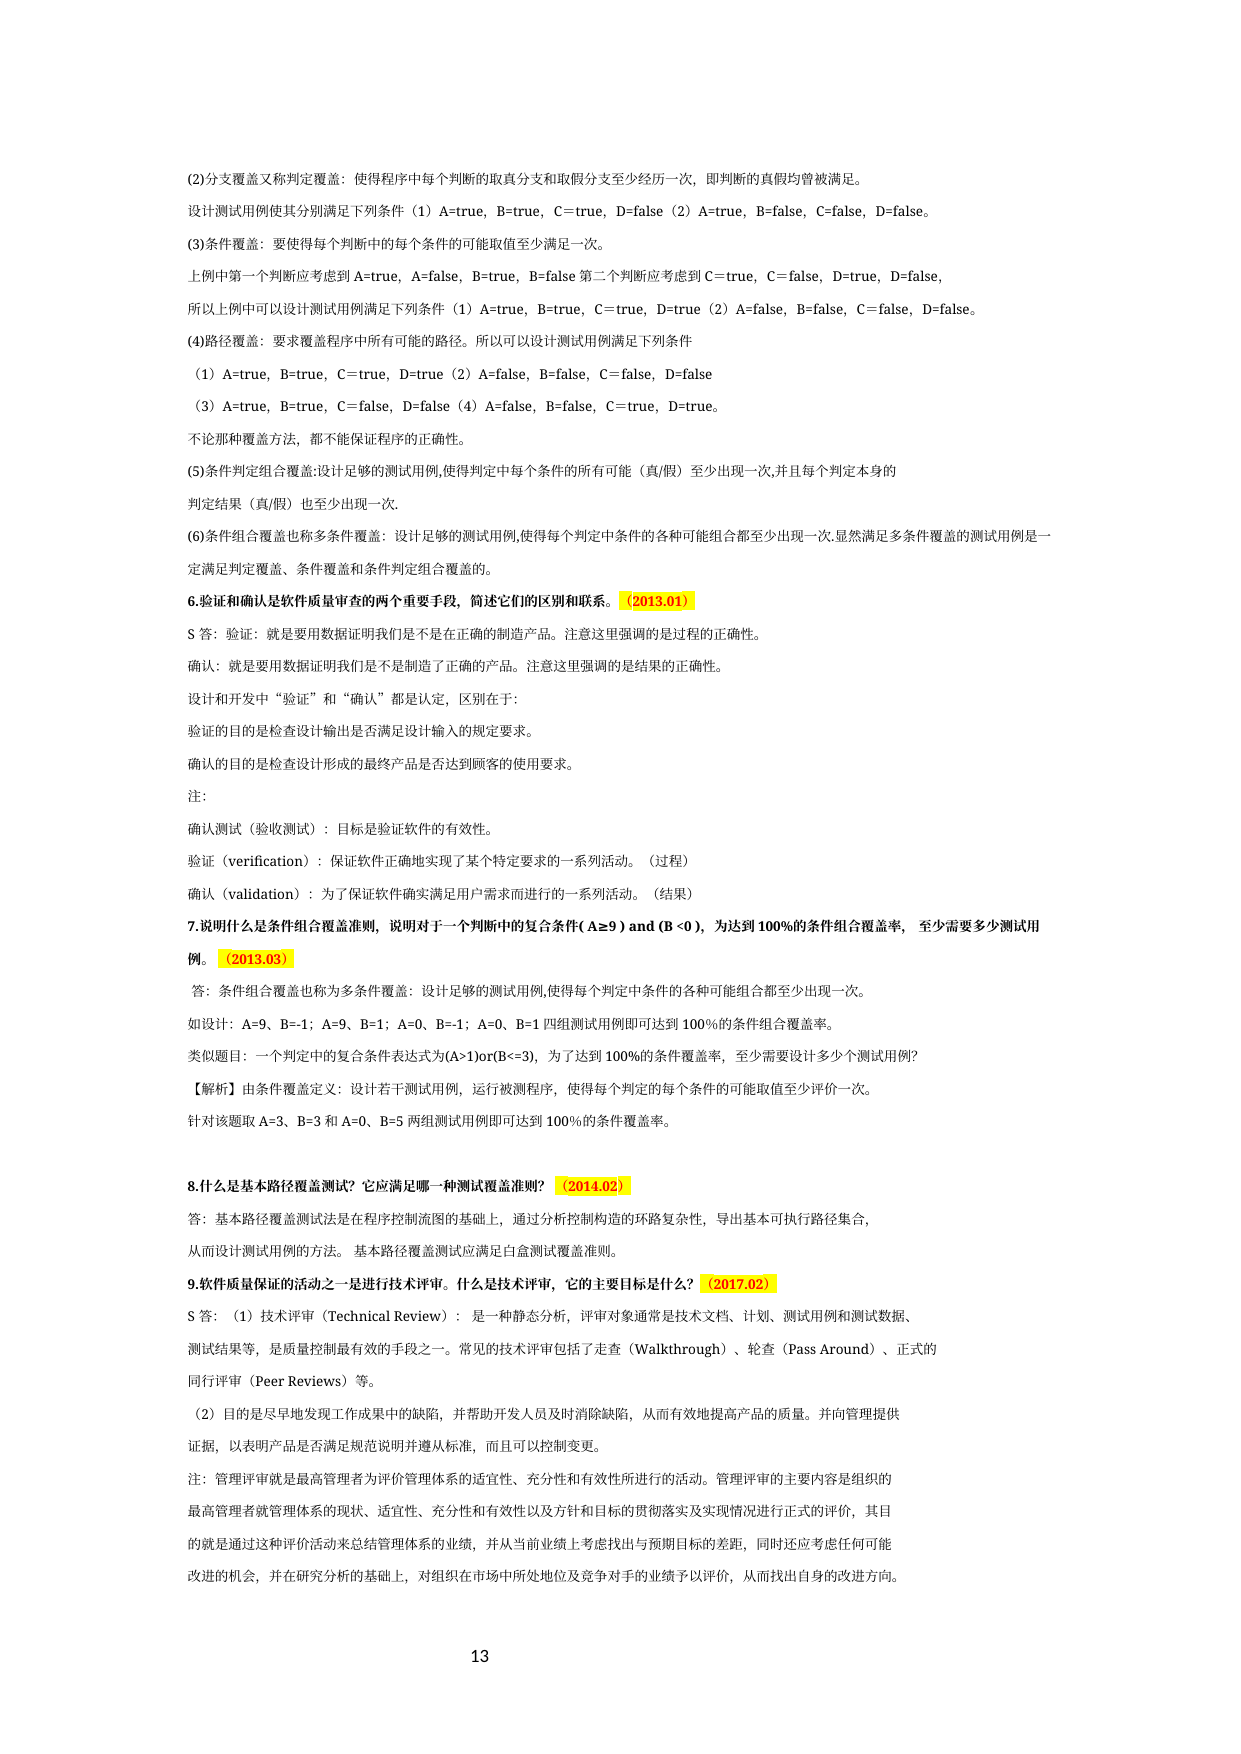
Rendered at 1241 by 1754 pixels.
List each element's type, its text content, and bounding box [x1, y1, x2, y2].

text S 答：（1）技术评审（Technical Review）： 是一种静态分析，评审对象通常是技术文档、计划、测试用例和测试数据、 [187, 1299, 1053, 1332]
text 同行评审（Peer Reviews）等。 [187, 1364, 1053, 1397]
text 8.什么是基本路径覆盖测试？它应满足哪一种测试覆盖准则？ （2014.02） [187, 1169, 1053, 1202]
text 类似题目：一个判定中的复合条件表达式为(A>1)or(B<=3)，为了达到 100%的条件覆盖率，至少需要设计多少个测试用例？ [187, 1039, 1053, 1072]
text 9.软件质量保证的活动之一是进行技术评审。什么是技术评审，它的主要目标是什么？（2017.02） [187, 1267, 1053, 1299]
text 最高管理者就管理体系的现状、适宜性、充分性和有效性以及方针和目标的贯彻落实及实现情况进行正式的评价，其目 [187, 1494, 1053, 1527]
text 从而设计测试用例的方法。 基本路径覆盖测试应满足白盒测试覆盖准则。 [187, 1234, 1053, 1267]
text 所以上例中可以设计测试用例满足下列条件（1）A=true，B=true，C＝true，D=true（2）A=false，B=false，C＝false，D=false。 [187, 292, 1053, 324]
text 测试结果等，是质量控制最有效的手段之一。常见的技术评审包括了走查（Walkthrough）、轮查（Pass Around）、正式的 [187, 1332, 1053, 1364]
text 证据，以表明产品是否满足规范说明并遵从标准，而且可以控制变更。 [187, 1429, 1053, 1462]
text 针对该题取 A=3、B=3 和 A=0、B=5 两组测试用例即可达到 100％的条件覆盖率。 [187, 1104, 1053, 1137]
text 确认的目的是检查设计形成的最终产品是否达到顾客的使用要求。 [187, 747, 1053, 779]
text （1）A=true，B=true，C＝true，D=true（2）A=false，B=false，C＝false，D=false [187, 357, 1053, 389]
text (5)条件判定组合覆盖:设计足够的测试用例,使得判定中每个条件的所有可能（真/假）至少出现一次,并且每个判定本身的 [187, 454, 1053, 487]
text 注：管理评审就是最高管理者为评价管理体系的适宜性、充分性和有效性所进行的活动。管理评审的主要内容是组织的 [187, 1462, 1053, 1494]
text 改进的机会，并在研究分析的基础上，对组织在市场中所处地位及竞争对手的业绩予以评价，从而找出自身的改进方向。 [187, 1559, 1053, 1592]
text 上例中第一个判断应考虑到 A=true，A=false，B=true，B=false 第二个判断应考虑到 C＝true，C＝false，D=true，D=false， [187, 259, 1053, 292]
text (3)条件覆盖：要使得每个判断中的每个条件的可能取值至少满足一次。 [187, 227, 1053, 259]
text (2)分支覆盖又称判定覆盖：使得程序中每个判断的取真分支和取假分支至少经历一次，即判断的真假均曾被满足。 [187, 162, 1053, 194]
text 注： [187, 779, 1053, 812]
text (4)路径覆盖：要求覆盖程序中所有可能的路径。所以可以设计测试用例满足下列条件 [187, 324, 1053, 357]
text （3）A=true，B=true，C＝false，D=false（4）A=false，B=false，C＝true，D=true。 [187, 389, 1053, 422]
text 确认：就是要用数据证明我们是不是制造了正确的产品。注意这里强调的是结果的正确性。 [187, 649, 1053, 682]
text 答：基本路径覆盖测试法是在程序控制流图的基础上，通过分析控制构造的环路复杂性，导出基本可执行路径集合， [187, 1202, 1053, 1234]
text 设计和开发中“验证”和“确认”都是认定，区别在于： [187, 682, 1053, 714]
text 【解析】由条件覆盖定义：设计若干测试用例，运行被测程序，使得每个判定的每个条件的可能取值至少评价一次。 [187, 1072, 1053, 1104]
text (6)条件组合覆盖也称多条件覆盖：设计足够的测试用例,使得每个判定中条件的各种可能组合都至少出现一次.显然满足多条件覆盖的测试用例是一定满足判定覆盖、条件覆盖和条件判定组合覆盖的。 [187, 519, 1053, 584]
text 确认（validation）：为了保证软件确实满足用户需求而进行的一系列活动。（结果） [187, 877, 1053, 909]
text 验证（verification）：保证软件正确地实现了某个特定要求的一系列活动。（过程） [187, 844, 1053, 877]
text 设计测试用例使其分别满足下列条件（1）A=true，B=true，C＝true，D=false（2）A=true，B=false，C=false，D=false。 [187, 194, 1053, 227]
text 如设计：A=9、B=-1；A=9、B=1；A=0、B=-1；A=0、B=1 四组测试用例即可达到 100％的条件组合覆盖率。 [187, 1007, 1053, 1039]
text 7.说明什么是条件组合覆盖准则，说明对于一个判断中的复合条件( A≥9 ) and (B <0 )，为达到 100%的条件组合覆盖率， 至少需要多少测试用例。 （2013.03） [187, 909, 1053, 974]
text 答：条件组合覆盖也称为多条件覆盖：设计足够的测试用例,使得每个判定中条件的各种可能组合都至少出现一次。 [187, 974, 1053, 1007]
text 判定结果（真/假）也至少出现一次. [187, 487, 1053, 519]
text （2）目的是尽早地发现工作成果中的缺陷，并帮助开发人员及时消除缺陷，从而有效地提高产品的质量。并向管理提供 [187, 1397, 1053, 1429]
text 验证的目的是检查设计输出是否满足设计输入的规定要求。 [187, 714, 1053, 747]
text 确认测试（验收测试）：目标是验证软件的有效性。 [187, 812, 1053, 844]
text 的就是通过这种评价活动来总结管理体系的业绩，并从当前业绩上考虑找出与预期目标的差距，同时还应考虑任何可能 [187, 1527, 1053, 1559]
text 不论那种覆盖方法，都不能保证程序的正确性。 [187, 422, 1053, 454]
text 6.验证和确认是软件质量审查的两个重要手段，简述它们的区别和联系。（2013.01） [187, 584, 1053, 617]
text S 答：验证：就是要用数据证明我们是不是在正确的制造产品。注意这里强调的是过程的正确性。 [187, 617, 1053, 649]
